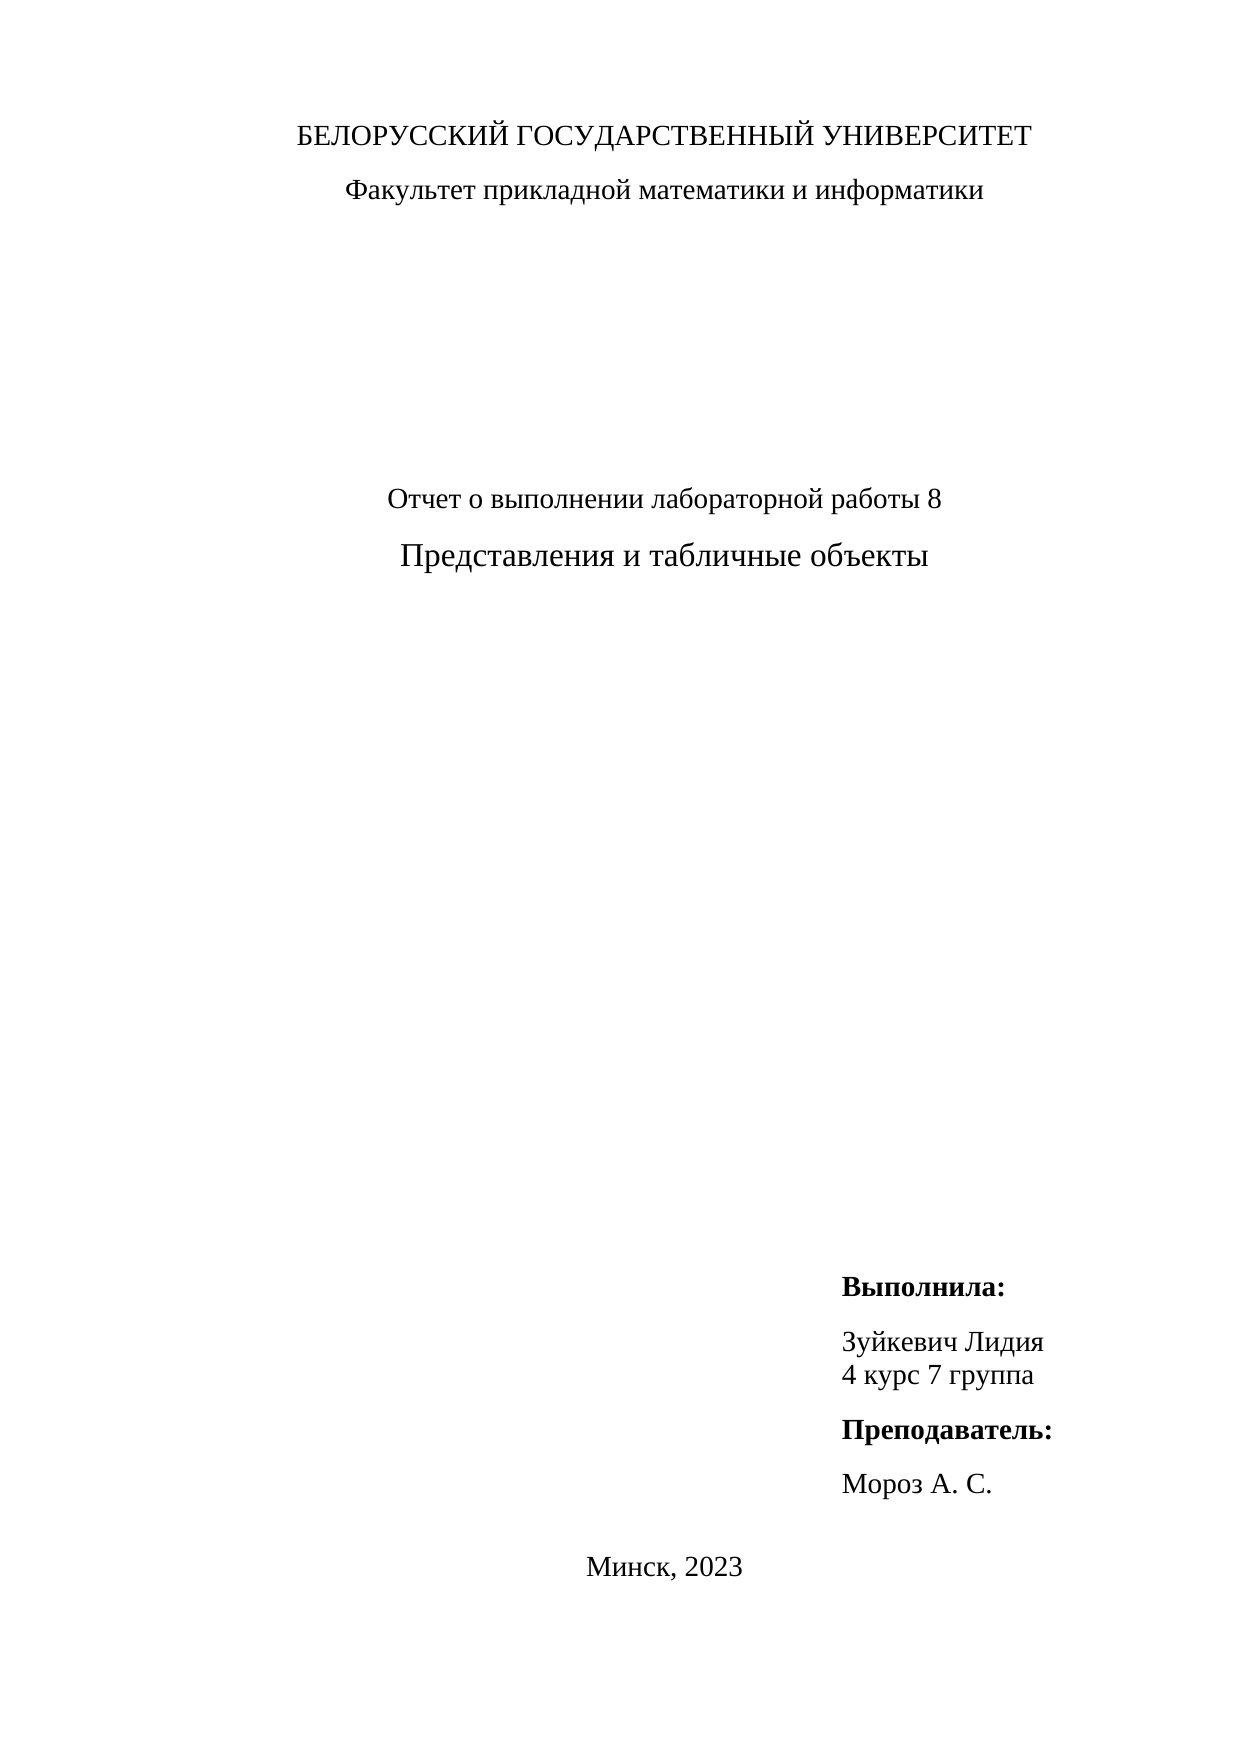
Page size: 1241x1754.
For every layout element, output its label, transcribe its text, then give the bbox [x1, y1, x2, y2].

text БЕЛОРУССКИЙ ГОСУДАРСТВЕННЫЙ УНИВЕРСИТЕТ [177, 118, 1152, 152]
text Факультет прикладной математики и информатики [177, 172, 1152, 206]
text Зуйкевич Лидия [842, 1324, 1152, 1357]
text Представления и табличные объекты [177, 536, 1152, 574]
text Отчет о выполнении лабораторной работы 8 [177, 481, 1152, 515]
text Преподаватель: [842, 1412, 1152, 1445]
text 4 курс 7 группа [842, 1357, 1152, 1391]
text Мороз А. С. [842, 1466, 1152, 1500]
text Выполнила: [842, 1269, 1152, 1303]
text Минск, 2023 [177, 1521, 1152, 1583]
